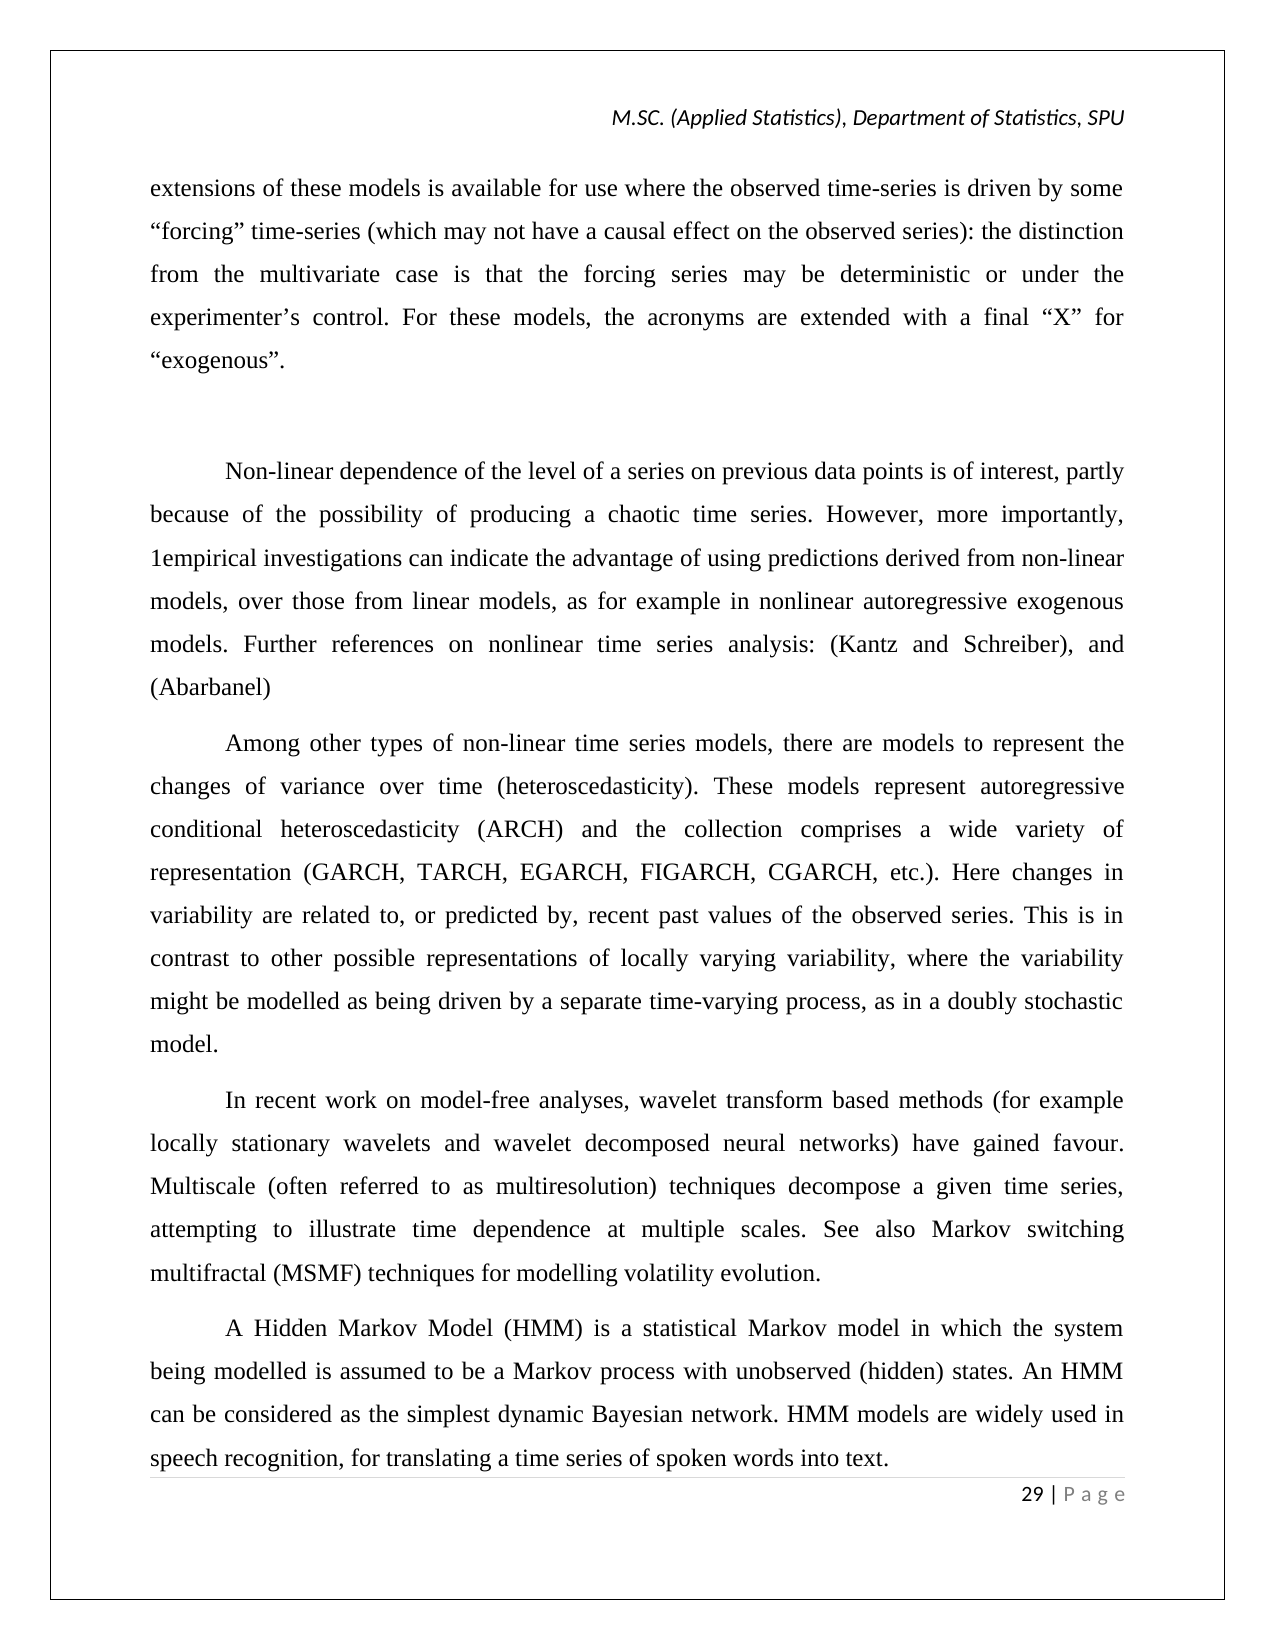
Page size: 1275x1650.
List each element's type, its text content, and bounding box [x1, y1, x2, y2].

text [150, 173, 1125, 374]
text A Hidden Markov Model (HMM) is a statistical Markov model in which the system being modelled is assumed to be a Markov process with unobserved (hidden) states. An HMM can be considered as the simplest dynamic Bayesian network. HMM models are widely used in speech recognition, for translating a time series of spoken words into text. [150, 1313, 1125, 1471]
text Non-linear dependence of the level of a series on previous data points is of interest, partly because of the possibility of producing a chaotic time series. However, more importantly, 1empirical investigations can indicate the advantage of using predictions derived from non-linear models, over those from linear models, as for example in nonlinear autoregressive exogenous models. Further references on nonlinear time series analysis: (Kantz and Schreiber), and (Abarbanel) [150, 456, 1125, 701]
text Among other types of non-linear time series models, there are models to represent the changes of variance over time (heteroscedasticity). These models represent autoregressive conditional heteroscedasticity (ARCH) and the collection comprises a wide variety of representation (GARCH, TARCH, EGARCH, FIGARCH, CGARCH, etc.). Here changes in variability are related to, or predicted by, recent past values of the observed series. This is in contrast to other possible representations of locally varying variability, where the variability might be modelled as being driven by a separate time-varying process, as in a doubly stochastic model. [150, 728, 1125, 1058]
text In recent work on model-free analyses, wavelet transform based methods (for example locally stationary wavelets and wavelet decomposed neural networks) have gained favour. Multiscale (often referred to as multiresolution) techniques decompose a given time series, attempting to illustrate time dependence at multiple scales. See also Markov switching multifractal (MSMF) techniques for modelling volatility evolution. [150, 1085, 1125, 1286]
